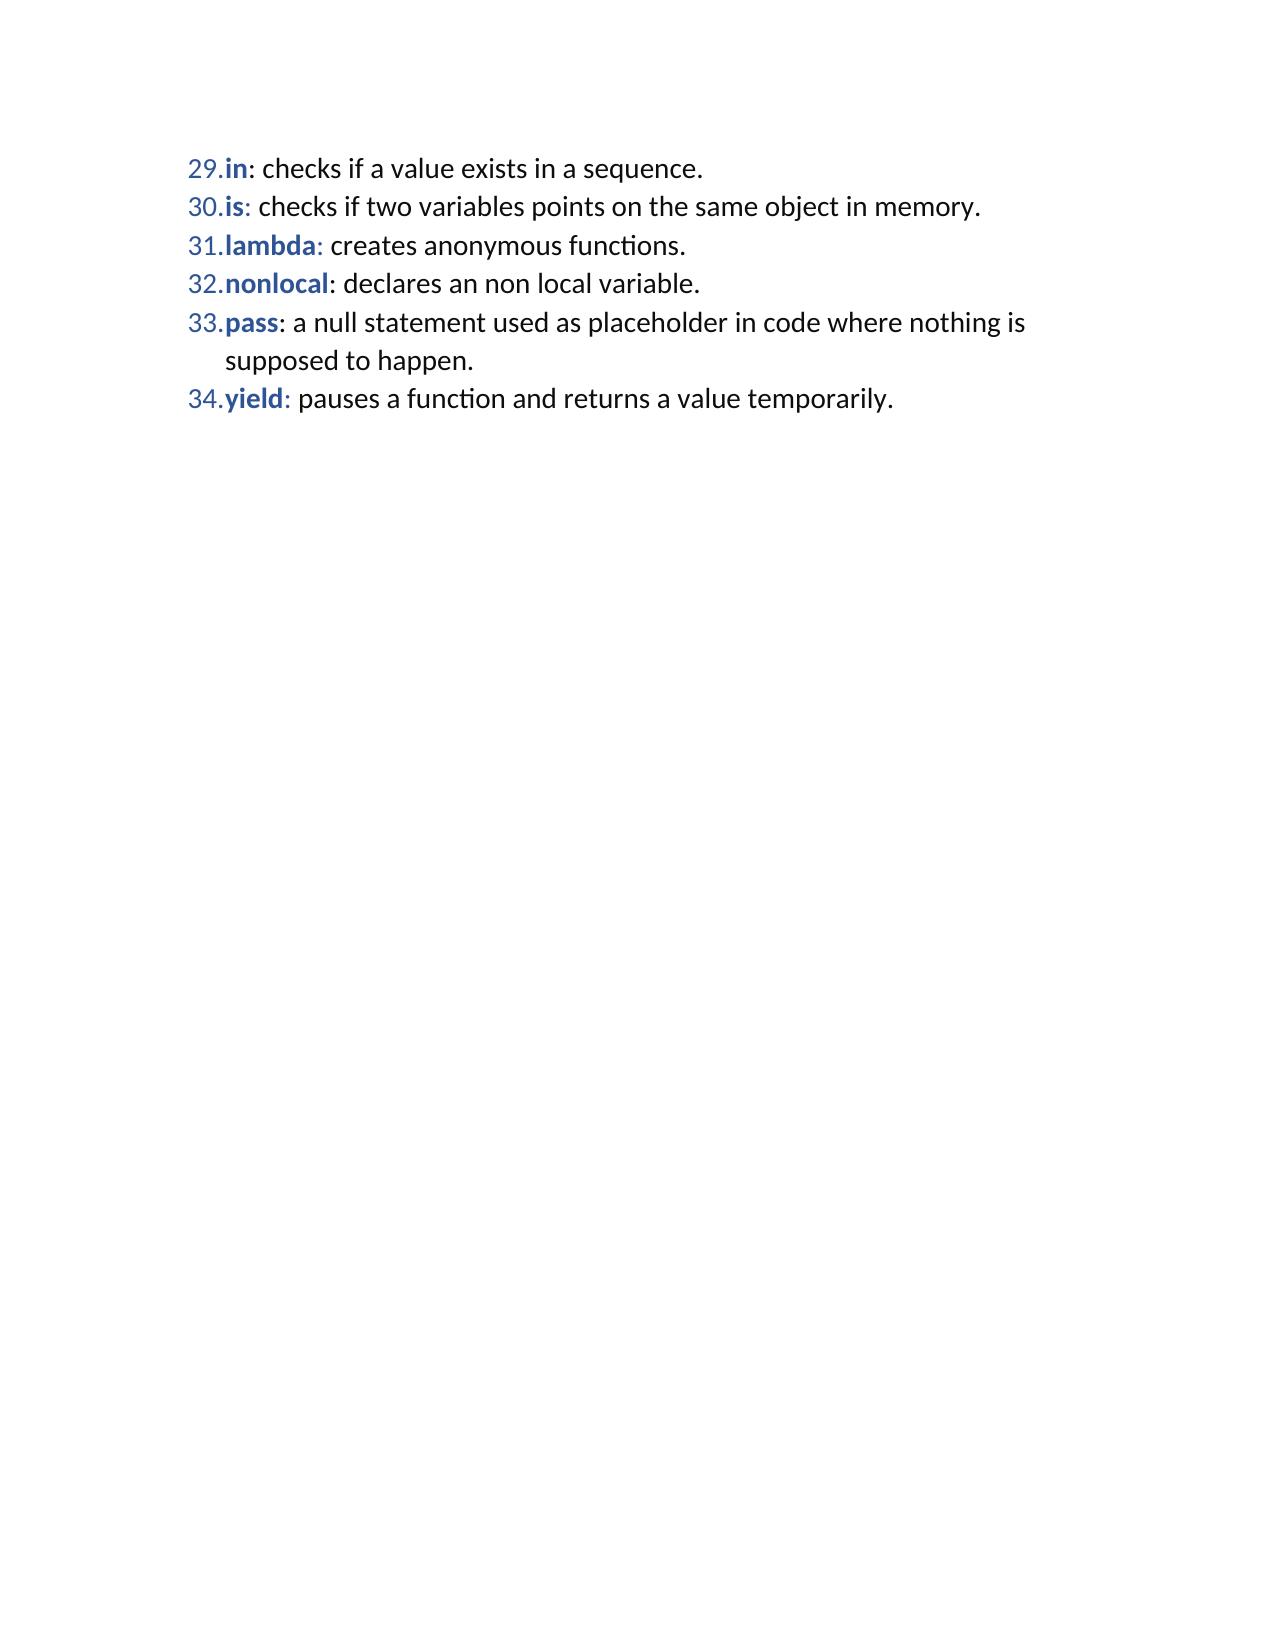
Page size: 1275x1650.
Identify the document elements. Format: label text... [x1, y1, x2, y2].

list yield: pauses a function and returns a value temporarily. [187, 381, 1125, 416]
list lambda: creates anonymous functions. [187, 227, 1125, 262]
list nonlocal: declares an non local variable. [187, 265, 1125, 301]
list pass: a null statement used as placeholder in code where nothing is supposed to happen. [187, 304, 1125, 378]
list is: checks if two variables points on the same object in memory. [187, 188, 1125, 224]
list in: checks if a value exists in a sequence. [187, 150, 1125, 186]
